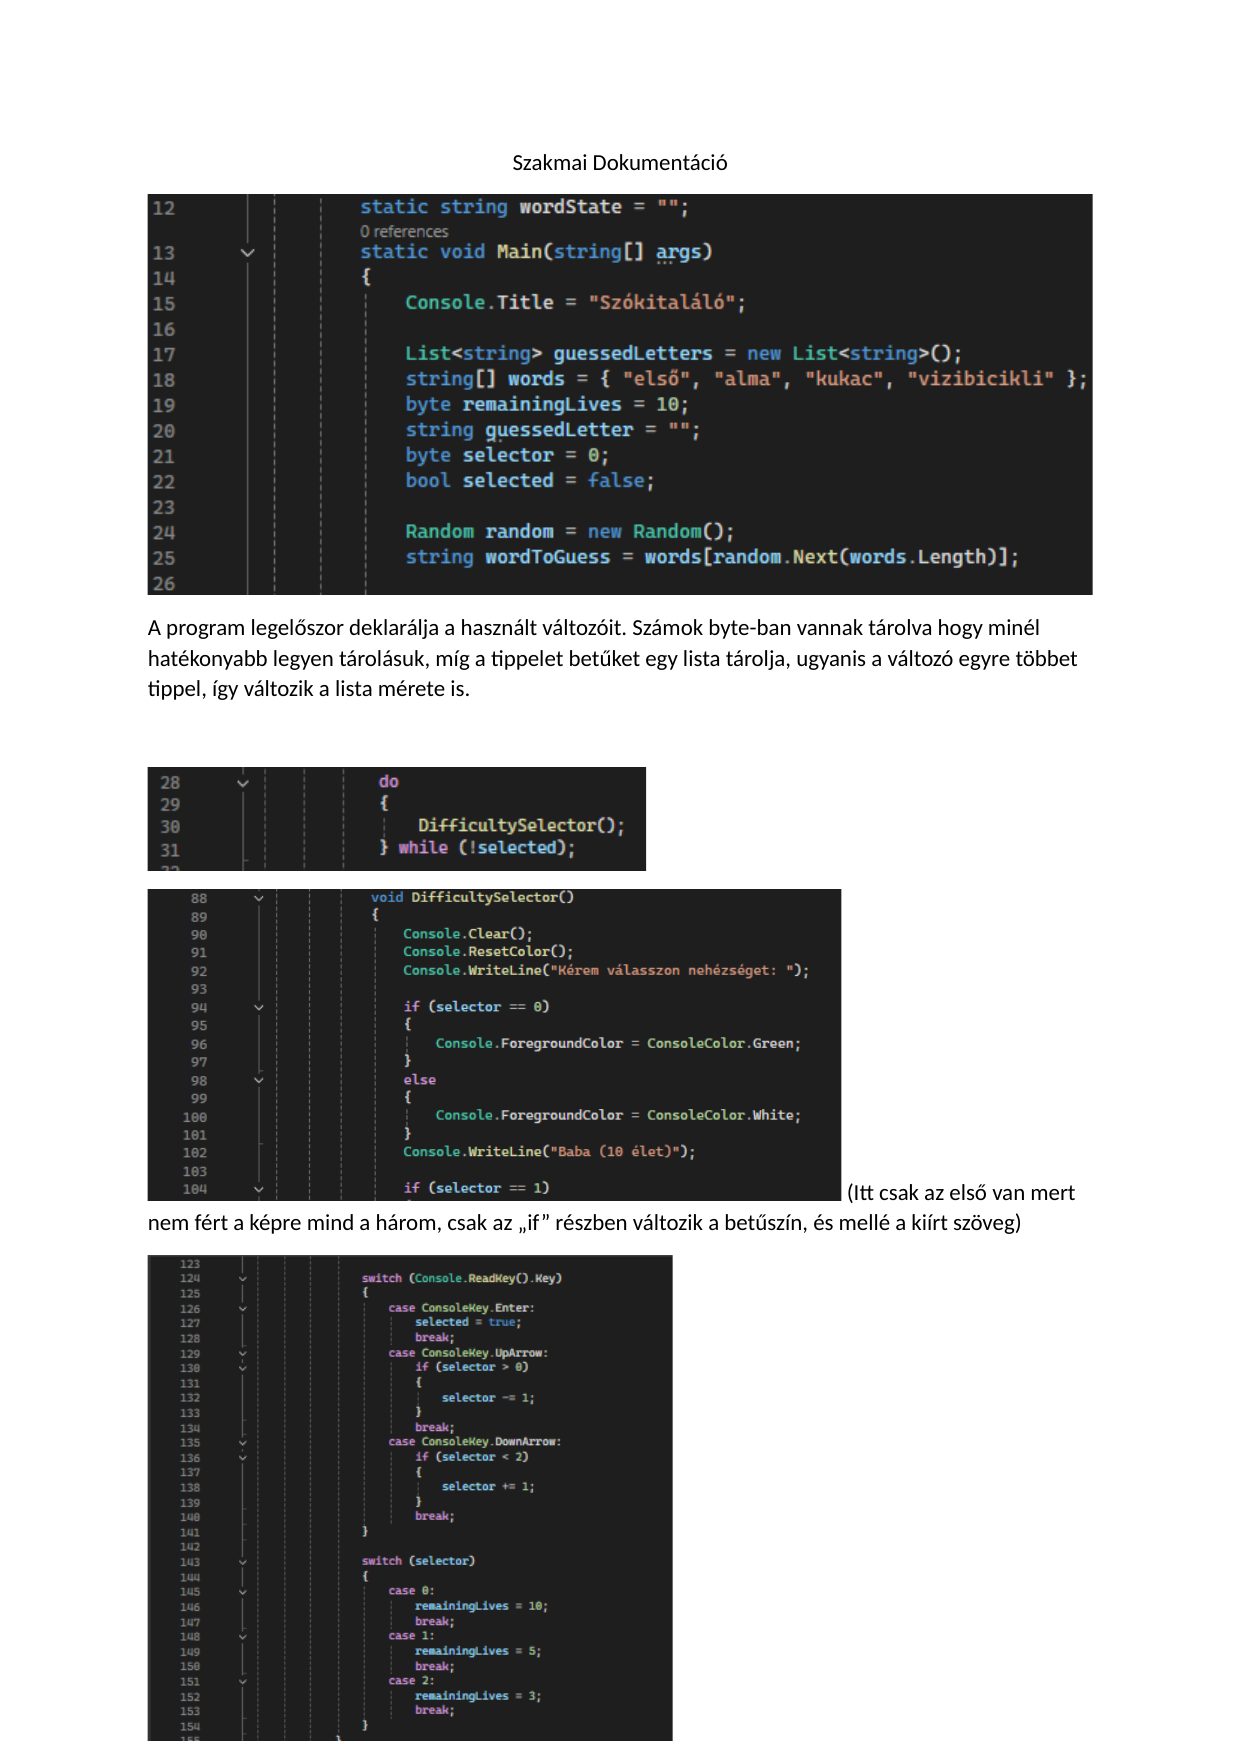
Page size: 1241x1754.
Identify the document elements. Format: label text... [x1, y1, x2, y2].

picture [147, 767, 647, 871]
picture [147, 1255, 673, 1741]
picture [147, 889, 842, 1201]
picture [147, 194, 1093, 595]
text A program legelőszor deklarálja a használt változóit. Számok byte-ban vannak tárolva hogy minél hatékonyabb legyen tárolásuk, míg a tippelet betűket egy lista tárolja, ugyanis a változó egyre többet tippel, így változik a lista mérete is. [148, 613, 1093, 702]
text Szakmai Dokumentáció [148, 148, 1093, 176]
